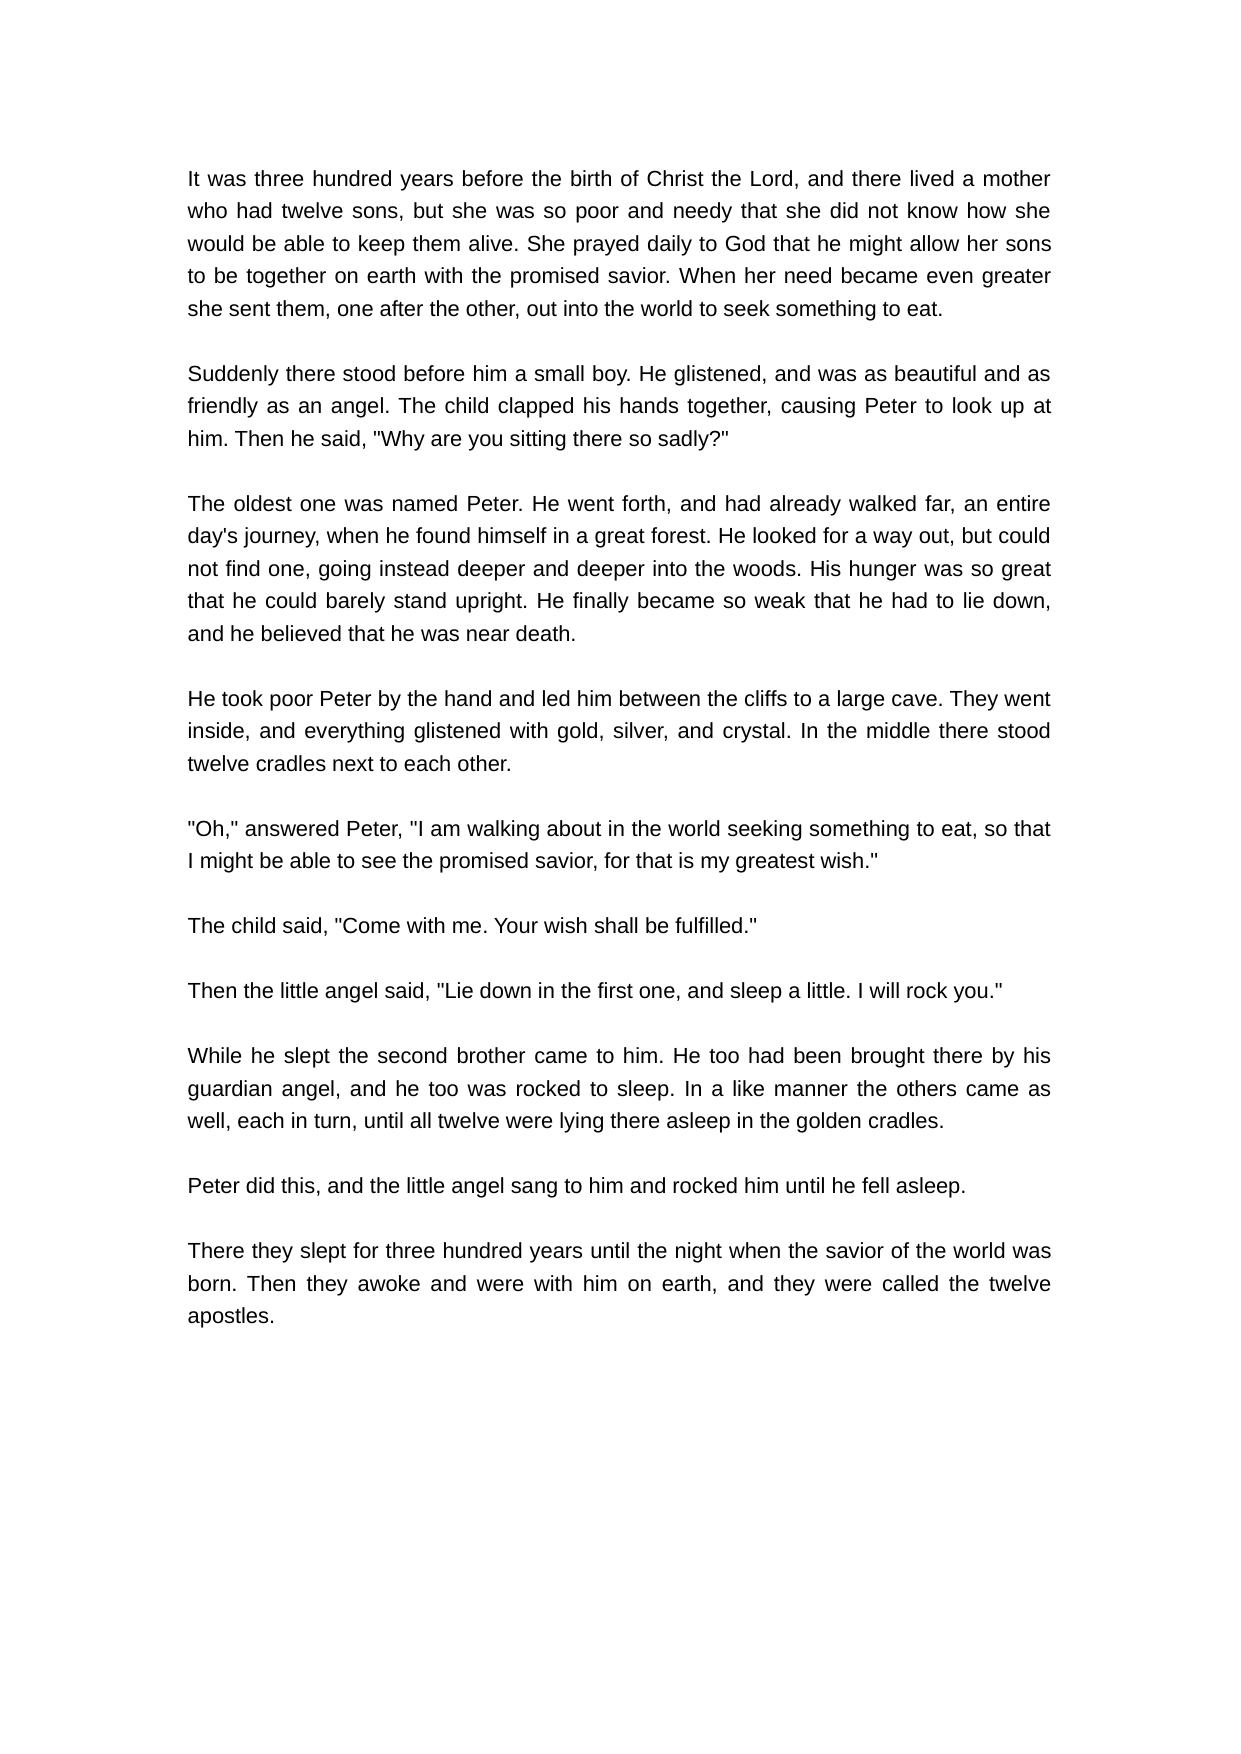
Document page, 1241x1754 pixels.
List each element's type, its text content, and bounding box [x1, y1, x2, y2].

text The oldest one was named Peter. He went forth, and had already walked far, an entire day's journey, when he found himself in a great forest. He looked for a way out, but could not find one, going instead deeper and deeper into the woods. His hunger was so great that he could barely stand upright. He finally became so weak that he had to lie down, and he believed that he was near death. [187, 487, 1053, 649]
text There they slept for three hundred years until the night when the savior of the world was born. Then they awoke and were with him on earth, and they were called the twelve apostles. [187, 1234, 1053, 1332]
text Suddenly there stood before him a small boy. He glistened, and was as beautiful and as friendly as an angel. The child clapped his hands together, causing Peter to look up at him. Then he said, "Why are you sitting there so sadly?" [187, 357, 1053, 454]
text Then the little angel said, "Lie down in the first one, and sleep a little. I will rock you." [187, 974, 1053, 1007]
text He took poor Peter by the hand and led him between the cliffs to a large cave. They went inside, and everything glistened with gold, silver, and crystal. In the middle there stood twelve cradles next to each other. [187, 682, 1053, 779]
text "Oh," answered Peter, "I am walking about in the world seeking something to eat, so that I might be able to see the promised savior, for that is my greatest wish." [187, 812, 1053, 877]
text It was three hundred years before the birth of Christ the Lord, and there lived a mother who had twelve sons, but she was so poor and needy that she did not know how she would be able to keep them alive. She prayed daily to God that he might allow her sons to be together on earth with the promised savior. When her need became even greater she sent them, one after the other, out into the world to seek something to eat. [187, 162, 1053, 324]
text The child said, "Come with me. Your wish shall be fulfilled." [187, 909, 1053, 942]
text While he slept the second brother came to him. He too had been brought there by his guardian angel, and he too was rocked to sleep. In a like manner the others came as well, each in turn, until all twelve were lying there asleep in the golden cradles. [187, 1039, 1053, 1137]
text Peter did this, and the little angel sang to him and rocked him until he fell asleep. [187, 1169, 1053, 1202]
